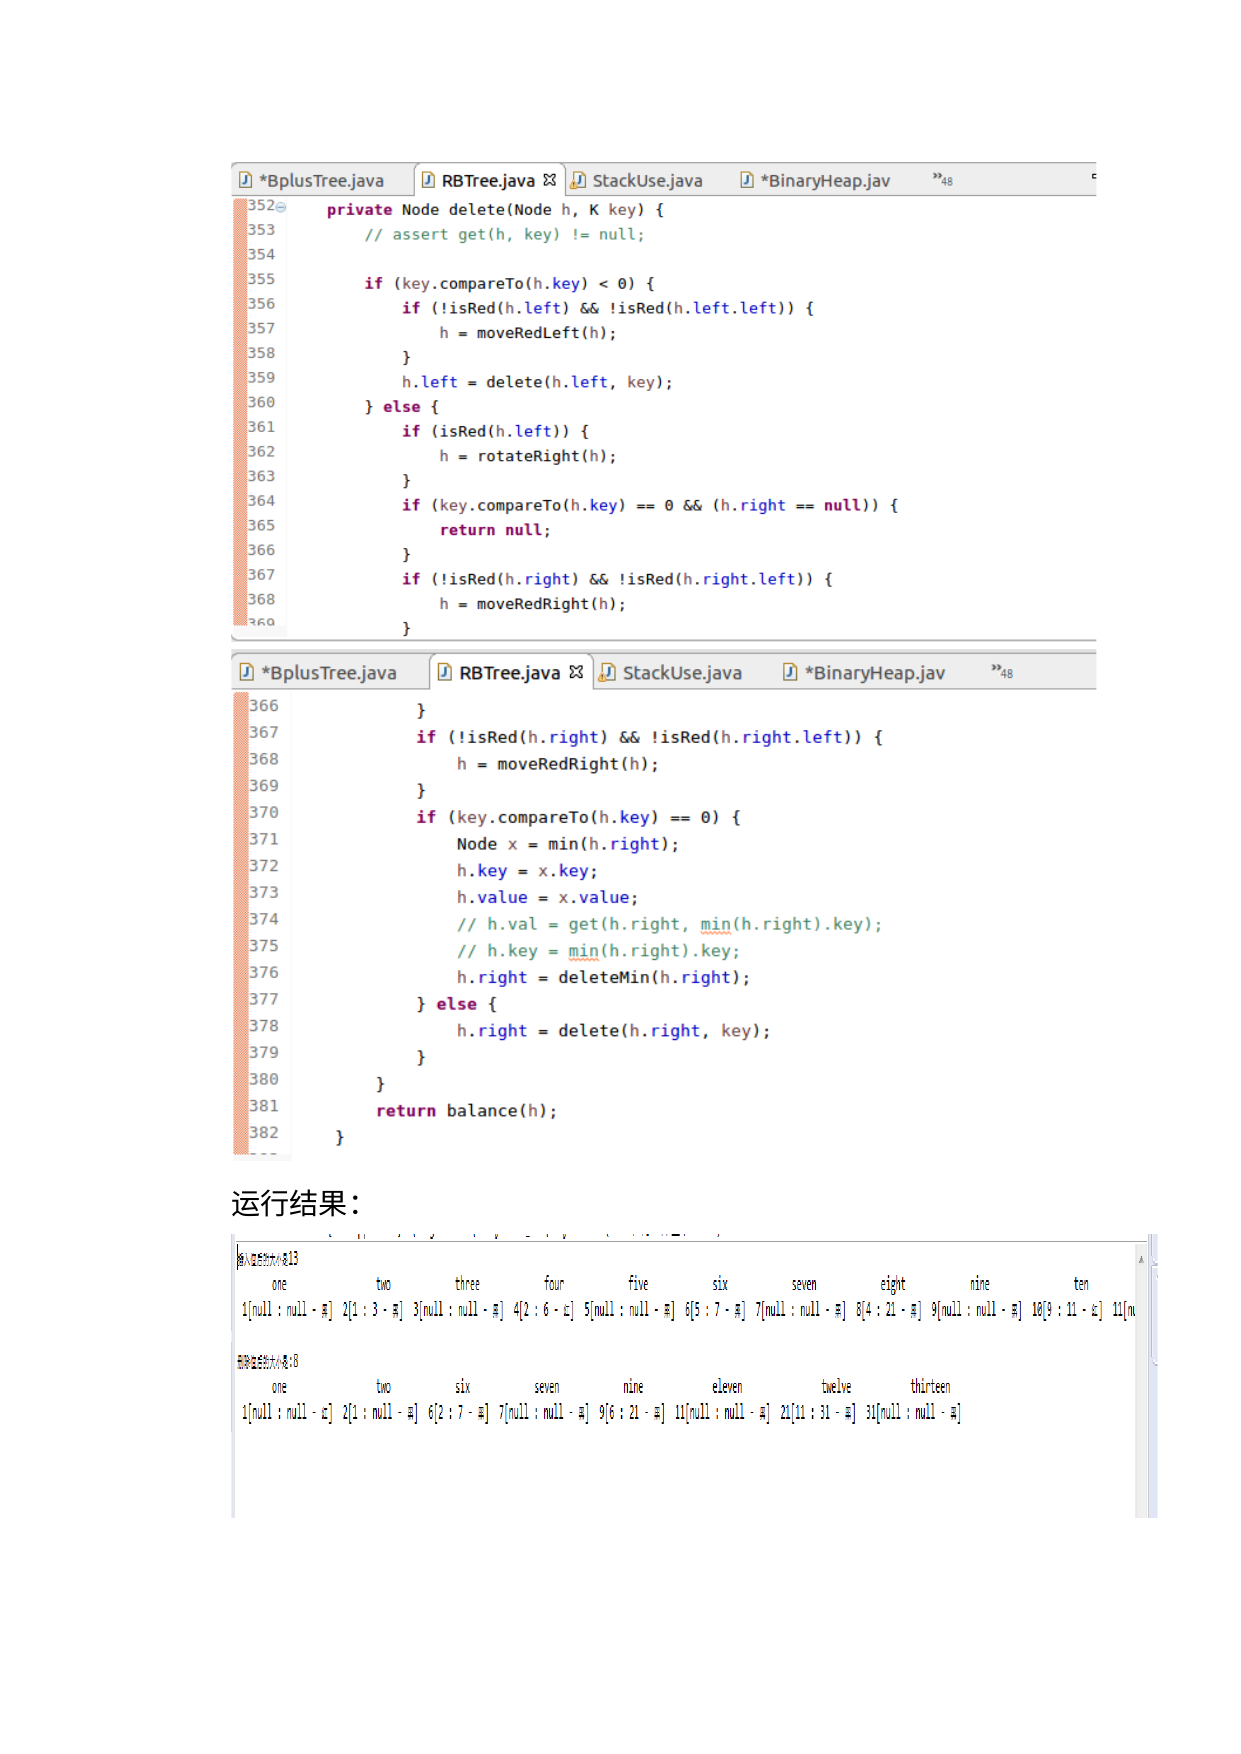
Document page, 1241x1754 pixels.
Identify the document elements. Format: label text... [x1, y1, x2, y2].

picture [231, 1234, 1158, 1518]
text 运行结果： [231, 1169, 1053, 1234]
picture [231, 649, 1097, 1161]
picture [231, 162, 1097, 642]
